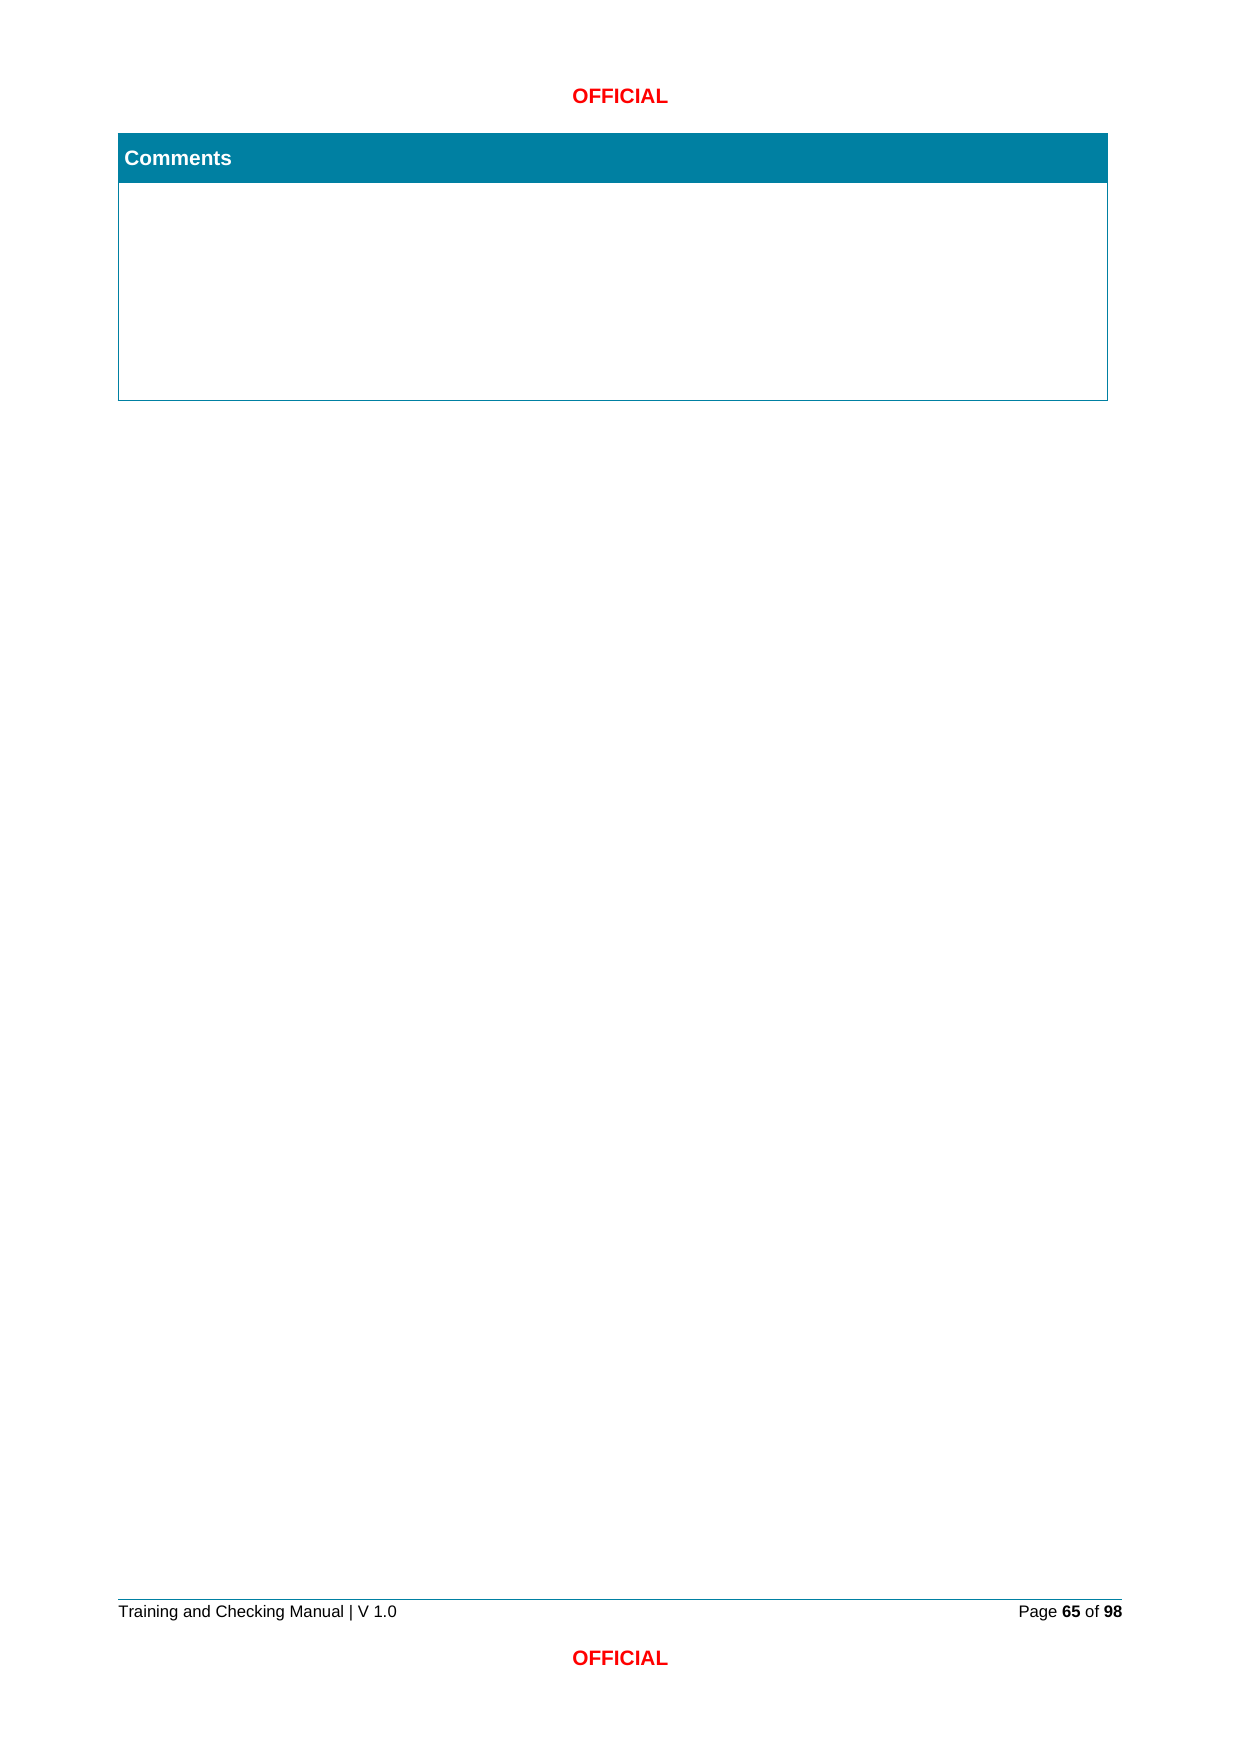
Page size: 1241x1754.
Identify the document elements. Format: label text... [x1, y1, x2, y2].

table_header Comments [119, 134, 1107, 182]
table_cell [119, 183, 1107, 400]
